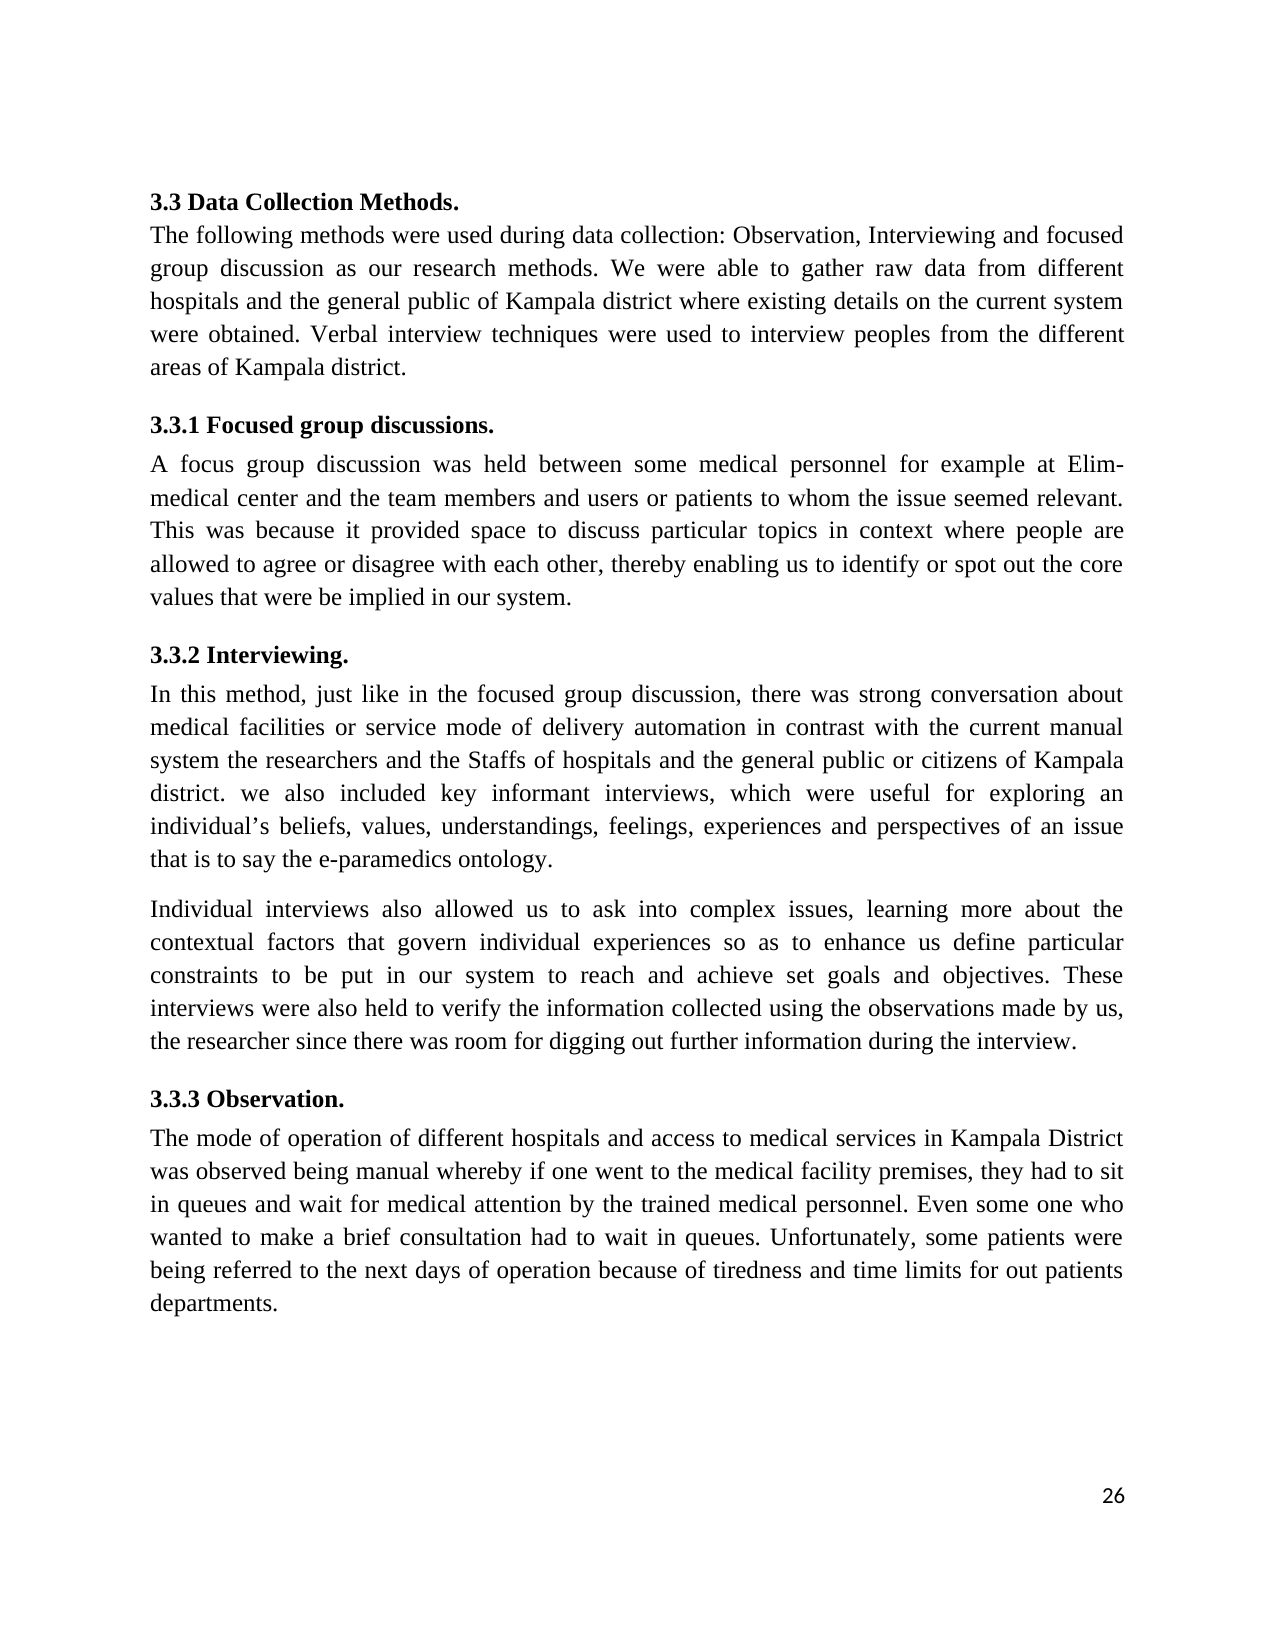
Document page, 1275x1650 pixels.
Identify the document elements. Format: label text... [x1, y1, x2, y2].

text Individual interviews also allowed us to ask into complex issues, learning more about the contextual factors that govern individual experiences so as to enhance us define particular constraints to be put in our system to reach and achieve set goals and objectives. These interviews were also held to verify the information collected using the observations made by us, the researcher since there was room for digging out further information during the interview. [150, 894, 1125, 1054]
text A focus group discussion was held between some medical personnel for example at Elim-medical center and the team members and users or patients to whom the issue seemed relevant. This was because it provided space to discuss particular topics in context where people are allowed to agree or disagree with each other, thereby enabling us to identify or spot out the core values that were be implied in our system. [150, 449, 1125, 610]
text The mode of operation of different hospitals and access to medical services in Kampala District was observed being manual whereby if one went to the medical facility premises, they had to sit in queues and wait for medical attention by the trained medical personnel. Even some one who wanted to make a brief consultation had to wait in queues. Unfortunately, some patients were being referred to the next days of operation because of tiredness and time limits for out patients departments. [150, 1123, 1125, 1317]
text In this method, just like in the focused group discussion, there was strong conversation about medical facilities or service mode of delivery automation in contrast with the current manual system the researchers and the Staffs of hospitals and the general public or citizens of Kampala district. we also included key informant interviews, which were useful for exploring an individual’s beliefs, values, understandings, feelings, experiences and perspectives of an issue that is to say the e-paramedics ontology. [150, 679, 1125, 873]
subtitle 3.3.1 Focused group discussions. [150, 410, 1125, 439]
subtitle 3.3.2 Interviewing. [150, 640, 1125, 668]
text The following methods were used during data collection: Observation, Interviewing and focused group discussion as our research methods. We were able to gather raw data from different hospitals and the general public of Kampala district where existing details on the current system were obtained. Verbal interview techniques were used to interview peoples from the different areas of Kampala district. [150, 220, 1125, 381]
subtitle 3.3.3 Observation. [150, 1084, 1125, 1113]
subtitle 3.3 Data Collection Methods. [150, 187, 1125, 216]
